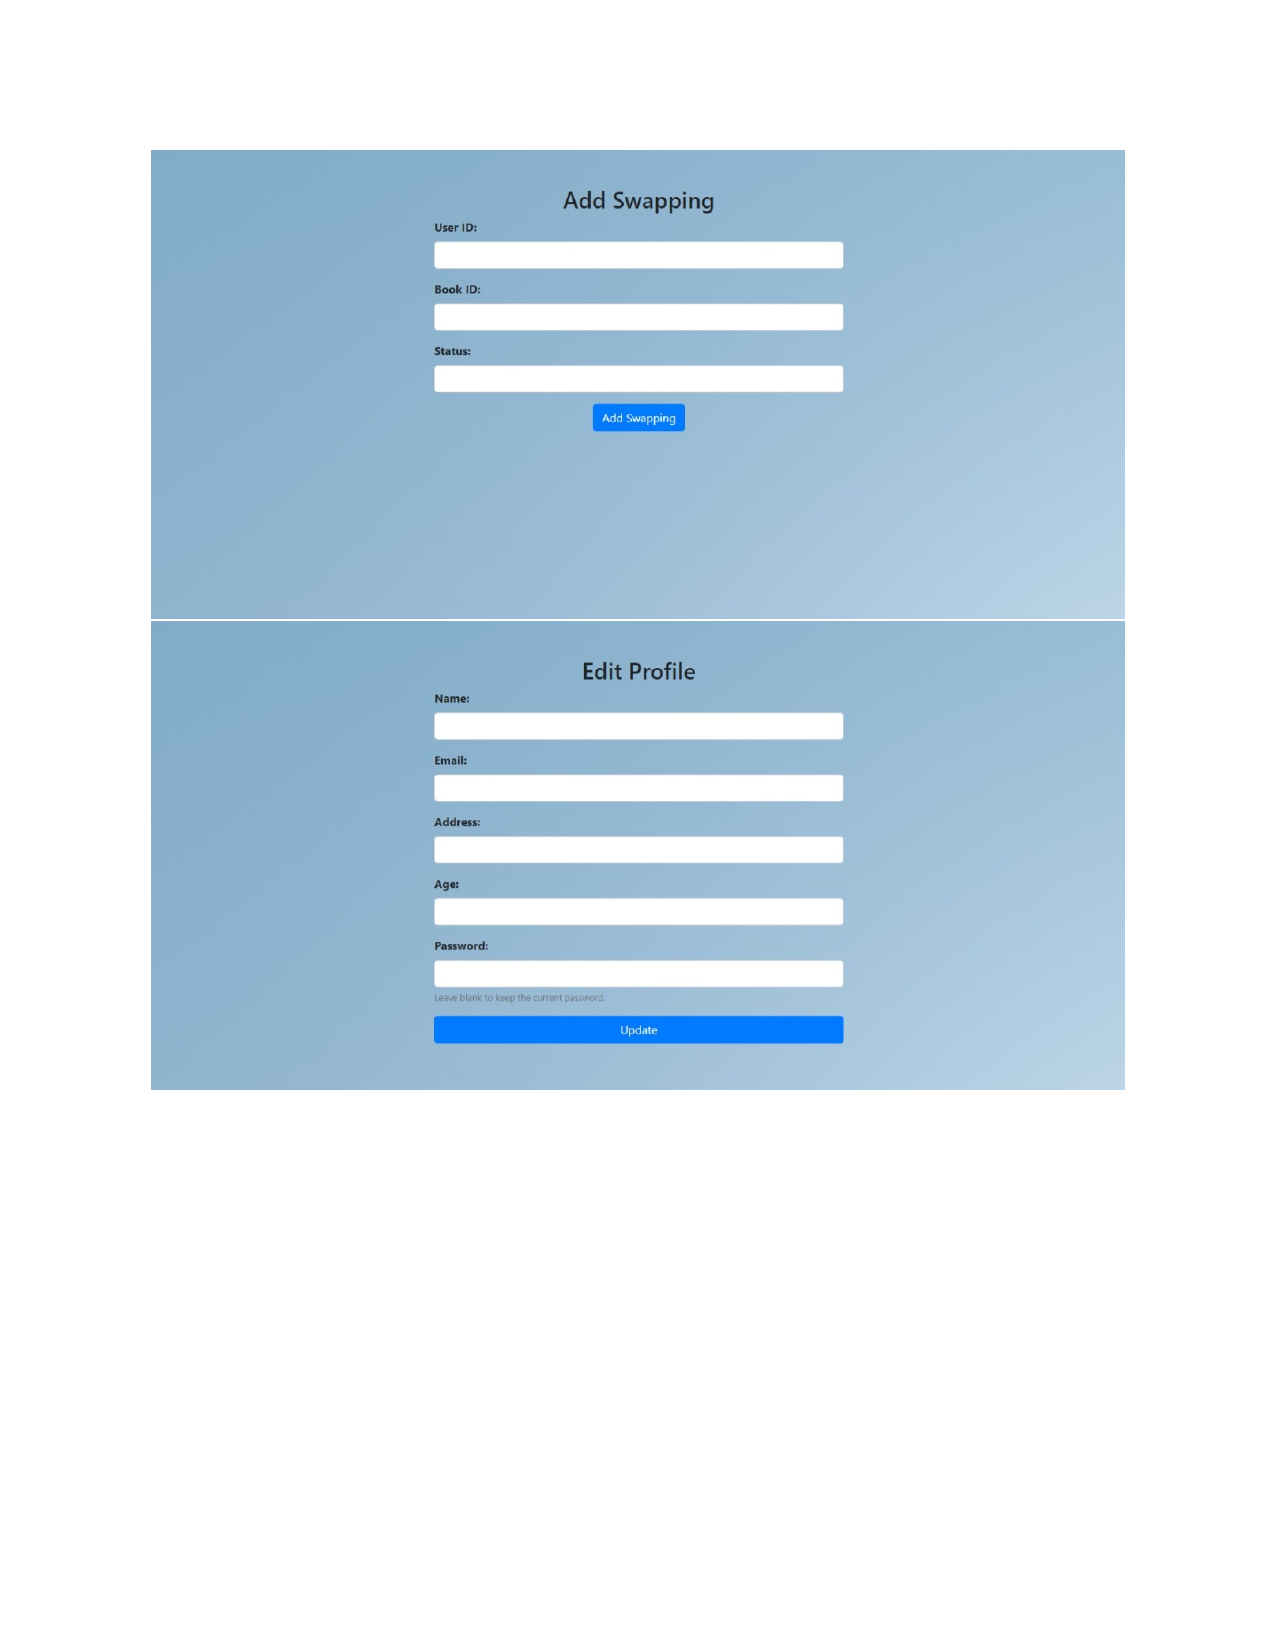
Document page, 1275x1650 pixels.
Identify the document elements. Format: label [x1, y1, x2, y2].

picture [151, 621, 1125, 1090]
picture [151, 150, 1125, 619]
